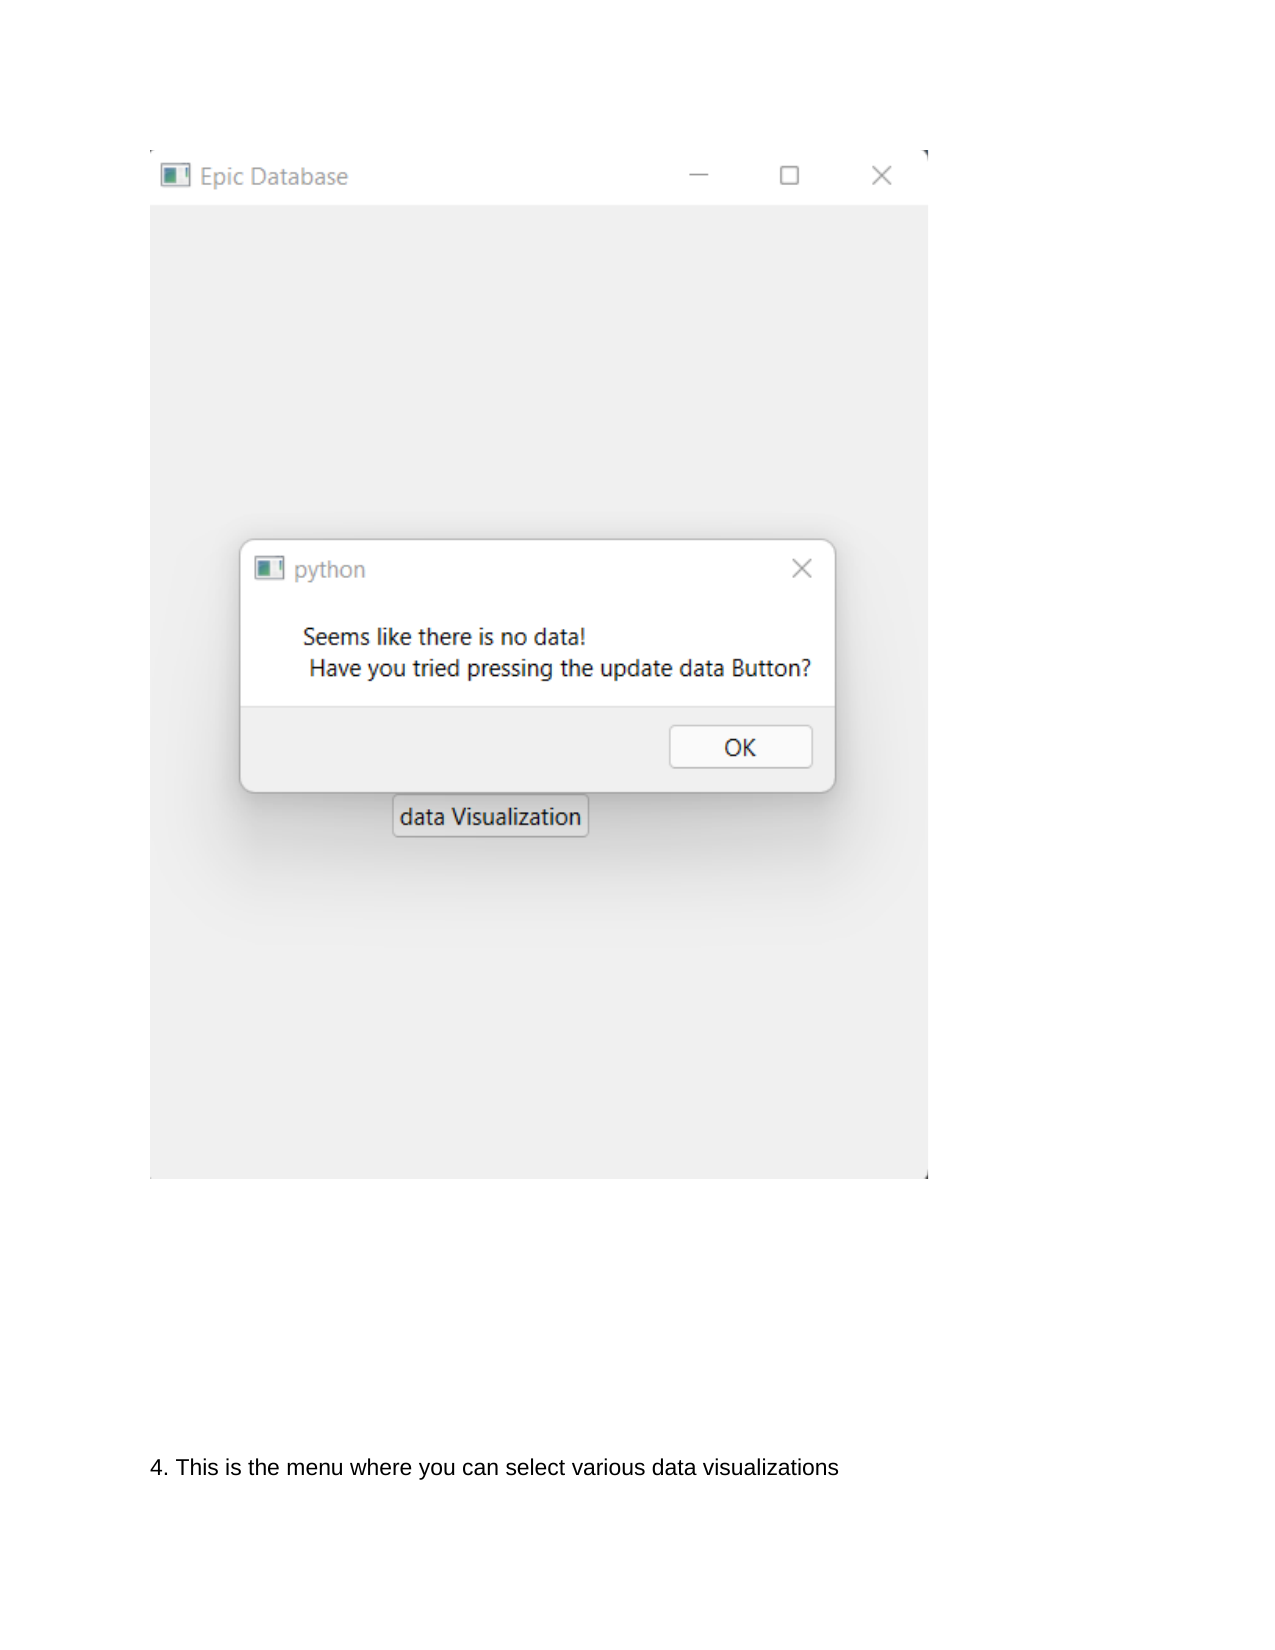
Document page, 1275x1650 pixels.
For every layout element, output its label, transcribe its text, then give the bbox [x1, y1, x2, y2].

text 4. This is the menu where you can select various data visualizations [150, 1454, 1125, 1480]
picture [150, 150, 929, 1179]
